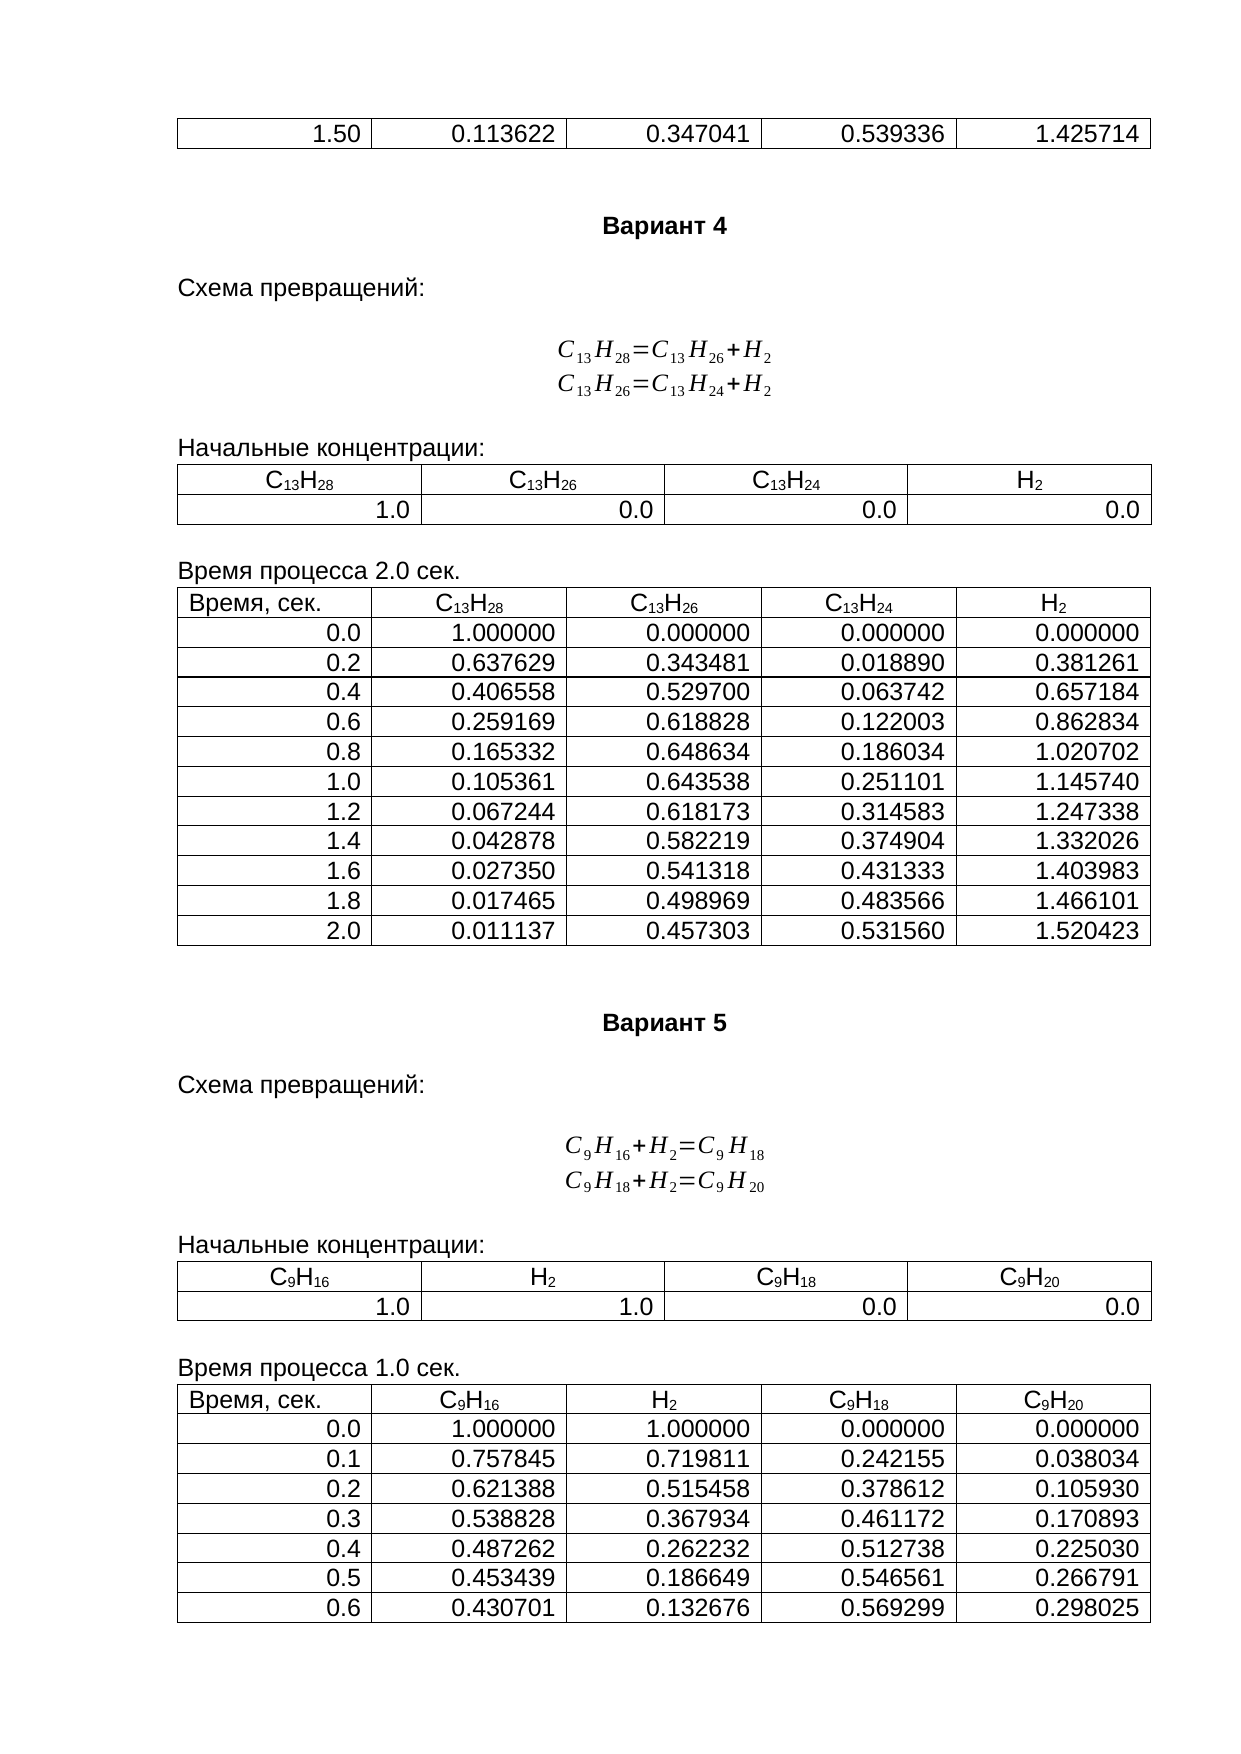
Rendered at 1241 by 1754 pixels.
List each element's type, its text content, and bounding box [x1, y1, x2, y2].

table_cell 0.538828 [372, 1504, 566, 1532]
text Начальные концентрации: [177, 1230, 1152, 1258]
table_cell 0.266791 [957, 1563, 1150, 1592]
table_cell 0.618828 [567, 707, 761, 736]
table_cell 1.0 [422, 1292, 664, 1320]
text Схема превращений: [177, 1070, 1152, 1098]
table_cell 0.298025 [957, 1593, 1150, 1622]
table_cell 0.000000 [957, 618, 1150, 647]
table_header H2 [908, 465, 1151, 494]
table_cell 0.122003 [762, 707, 956, 736]
text Время процесса 1.0 сек. [177, 1352, 1152, 1381]
table_header C13H26 [422, 465, 664, 494]
table_cell 1.145740 [957, 767, 1150, 796]
table_header C9H20 [908, 1262, 1151, 1291]
table_cell 0.406558 [372, 678, 566, 706]
table_cell 0.0 [178, 618, 371, 647]
table_cell 0.165332 [372, 737, 566, 766]
table_cell 0.186034 [762, 737, 956, 766]
table_cell 0.000000 [957, 1414, 1150, 1443]
table_cell 0.105930 [957, 1474, 1150, 1503]
table_cell 0.000000 [762, 1414, 956, 1443]
table_cell 0.2 [178, 648, 371, 676]
table_cell 0.457303 [567, 916, 761, 944]
table_cell 1.0 [178, 1292, 421, 1320]
table_cell 0.719811 [567, 1444, 761, 1473]
table_cell 0.539336 [762, 119, 956, 148]
table_cell 0.431333 [762, 856, 956, 885]
table_cell 0.374904 [762, 826, 956, 855]
table_cell 0.757845 [372, 1444, 566, 1473]
table_cell 0.042878 [372, 826, 566, 855]
table_header C13H28 [372, 588, 566, 617]
table_cell 0.430701 [372, 1593, 566, 1622]
table_header C13H24 [762, 588, 956, 617]
table_cell 0.546561 [762, 1563, 956, 1592]
table_cell 0.011137 [372, 916, 566, 944]
text Время процесса 2.0 сек. [177, 556, 1152, 585]
table_header Время, сек. [178, 588, 371, 617]
table_cell 1.4 [178, 826, 371, 855]
table_cell 0.862834 [957, 707, 1150, 736]
table_cell 0.1 [178, 1444, 371, 1473]
table_cell 0.0 [908, 1292, 1151, 1320]
table_cell 0.314583 [762, 797, 956, 825]
table_header C13H24 [665, 465, 907, 494]
table_cell 0.067244 [372, 797, 566, 825]
table_header H2 [957, 588, 1150, 617]
table_cell 0.225030 [957, 1534, 1150, 1562]
table_header H2 [567, 1385, 761, 1413]
table_cell 0.643538 [567, 767, 761, 796]
table_cell 0.027350 [372, 856, 566, 885]
table_cell 0.2 [178, 1474, 371, 1503]
table_cell 0.063742 [762, 678, 956, 706]
table_cell 0.541318 [567, 856, 761, 885]
table_cell 1.332026 [957, 826, 1150, 855]
table_cell 0.105361 [372, 767, 566, 796]
table_cell 1.000000 [372, 618, 566, 647]
table_cell 0.038034 [957, 1444, 1150, 1473]
table_cell 1.0 [178, 495, 421, 524]
table_cell 0.242155 [762, 1444, 956, 1473]
text Начальные концентрации: [177, 433, 1152, 462]
table_cell 0.3 [178, 1504, 371, 1532]
table_cell 0.251101 [762, 767, 956, 796]
table_cell 1.2 [178, 797, 371, 825]
table_cell 0.186649 [567, 1563, 761, 1592]
table_cell 0.000000 [762, 618, 956, 647]
table_cell 0.4 [178, 678, 371, 706]
table_cell 0.487262 [372, 1534, 566, 1562]
table_cell 0.637629 [372, 648, 566, 676]
table_cell 1.000000 [567, 1414, 761, 1443]
table_cell 2.0 [178, 916, 371, 944]
table_cell 0.531560 [762, 916, 956, 944]
table_cell 0.017465 [372, 886, 566, 915]
table_cell 0.343481 [567, 648, 761, 676]
table_cell 0.000000 [567, 618, 761, 647]
table_cell 0.657184 [957, 678, 1150, 706]
table_cell 0.618173 [567, 797, 761, 825]
table_cell 0.621388 [372, 1474, 566, 1503]
table_cell 0.0 [665, 495, 907, 524]
table_cell 0.512738 [762, 1534, 956, 1562]
table_header C13H26 [567, 588, 761, 617]
table_cell 0.483566 [762, 886, 956, 915]
text Схема превращений: [177, 273, 1152, 302]
table_cell 1.020702 [957, 737, 1150, 766]
table_cell 1.000000 [372, 1414, 566, 1443]
table_header C9H20 [957, 1385, 1150, 1413]
table_header C9H16 [372, 1385, 566, 1413]
table_cell 1.8 [178, 886, 371, 915]
table_header C9H18 [762, 1385, 956, 1413]
table_cell 0.0 [908, 495, 1151, 524]
table_cell 0.515458 [567, 1474, 761, 1503]
table_cell 0.453439 [372, 1563, 566, 1592]
table_cell 0.6 [178, 1593, 371, 1622]
table_cell 0.5 [178, 1563, 371, 1592]
table_cell 0.259169 [372, 707, 566, 736]
table_cell 0.529700 [567, 678, 761, 706]
table_cell 0.378612 [762, 1474, 956, 1503]
table_cell 1.247338 [957, 797, 1150, 825]
table_cell 0.113622 [372, 119, 566, 148]
table_cell 0.018890 [762, 648, 956, 676]
table_cell 0.381261 [957, 648, 1150, 676]
table_cell 1.520423 [957, 916, 1150, 944]
table_cell 1.6 [178, 856, 371, 885]
table_cell 0.262232 [567, 1534, 761, 1562]
table_cell 0.461172 [762, 1504, 956, 1532]
table_cell 0.170893 [957, 1504, 1150, 1532]
table_header C9H18 [665, 1262, 907, 1291]
table_cell 0.132676 [567, 1593, 761, 1622]
table_cell 0.8 [178, 737, 371, 766]
table_cell 0.569299 [762, 1593, 956, 1622]
table_header Время, сек. [178, 1385, 371, 1413]
text Вариант 5 [177, 1008, 1152, 1036]
table_cell 0.347041 [567, 119, 761, 148]
table_header C9H16 [178, 1262, 421, 1291]
table_cell 0.367934 [567, 1504, 761, 1532]
text Вариант 4 [177, 211, 1152, 240]
table_header H2 [422, 1262, 664, 1291]
table_cell 1.425714 [957, 119, 1150, 148]
table_cell 0.582219 [567, 826, 761, 855]
table_cell 0.6 [178, 707, 371, 736]
table_cell 0.0 [422, 495, 664, 524]
table_header C13H28 [178, 465, 421, 494]
table_cell 0.0 [665, 1292, 907, 1320]
table_cell 1.466101 [957, 886, 1150, 915]
table_cell 0.4 [178, 1534, 371, 1562]
table_cell 1.403983 [957, 856, 1150, 885]
table_cell 0.0 [178, 1414, 371, 1443]
table_cell 0.498969 [567, 886, 761, 915]
table_cell 0.648634 [567, 737, 761, 766]
table_cell 1.0 [178, 767, 371, 796]
table_cell 1.50 [178, 119, 371, 148]
